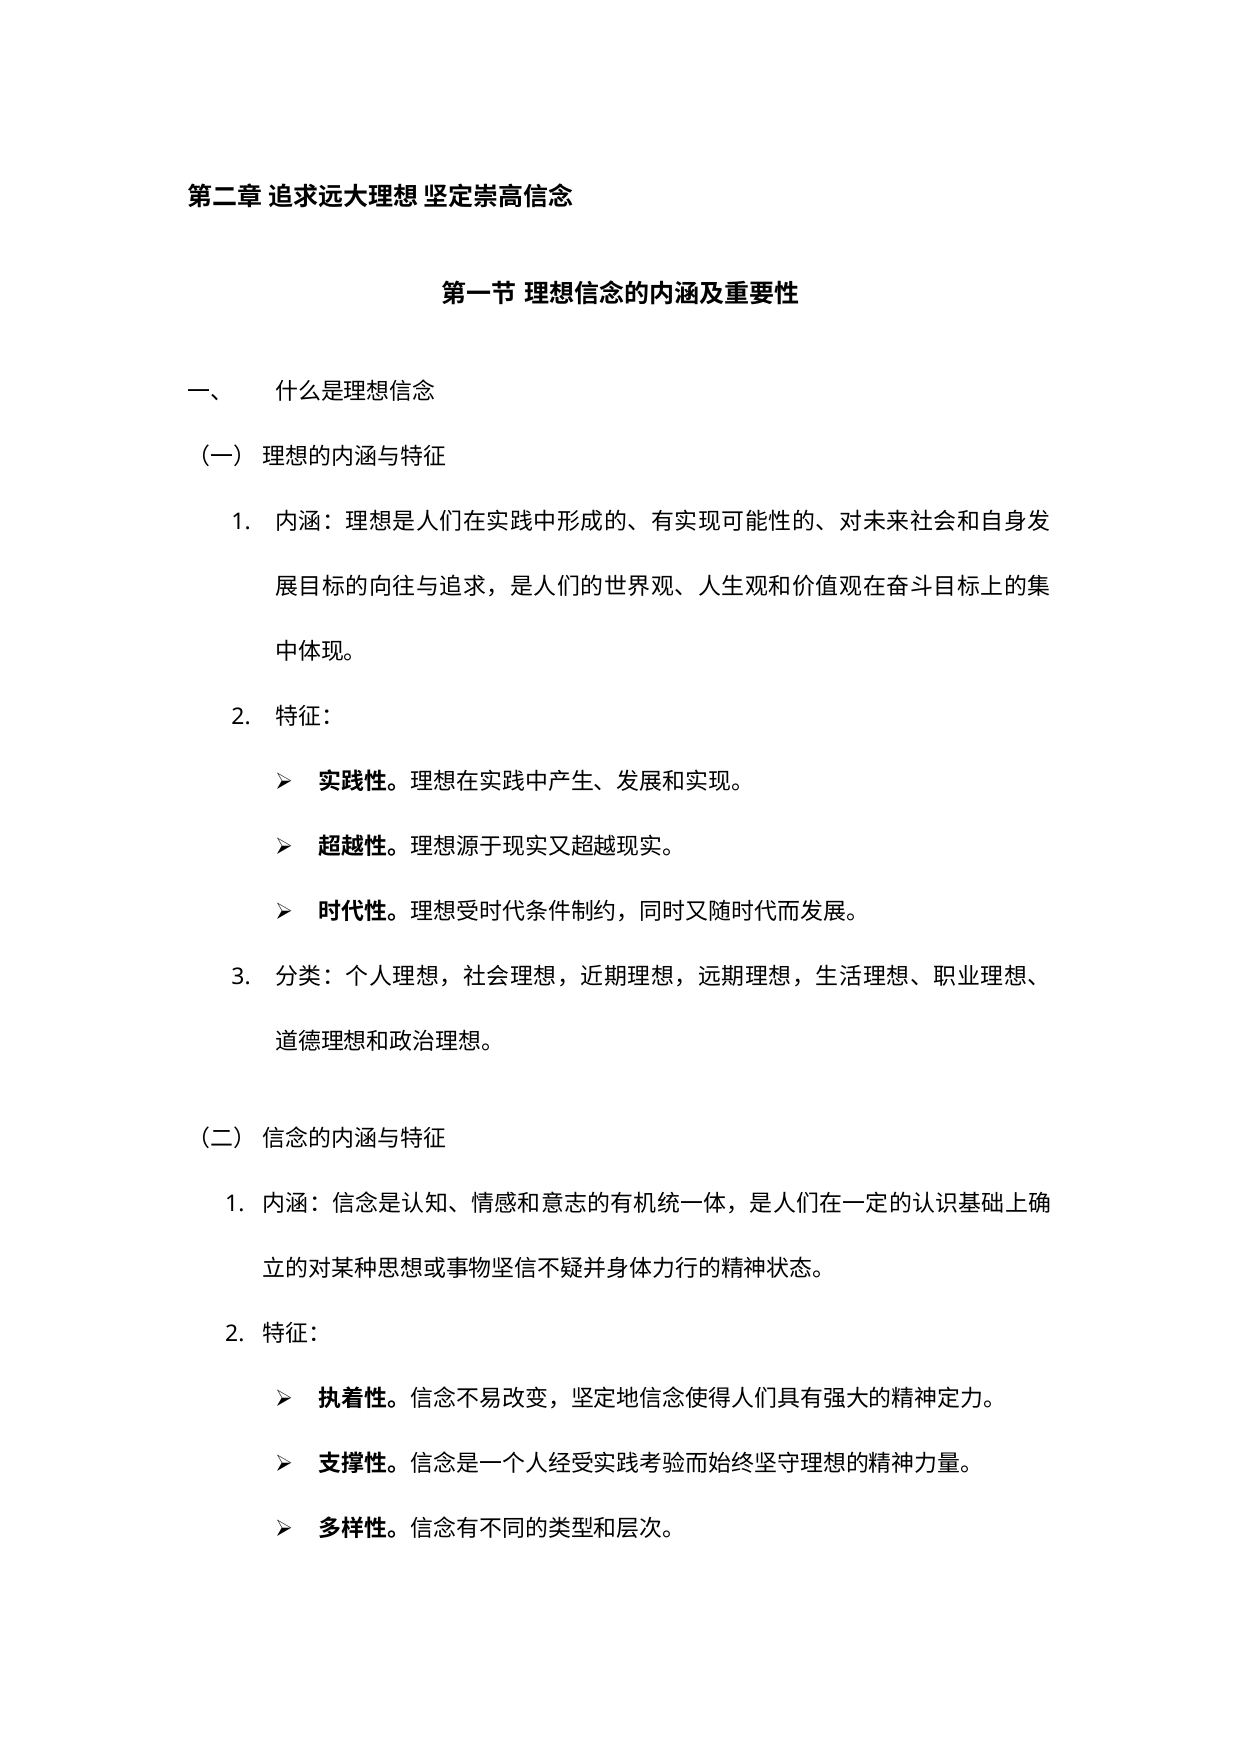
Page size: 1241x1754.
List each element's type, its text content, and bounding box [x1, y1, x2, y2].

list 理想的内涵与特征 [187, 422, 1053, 487]
list 多样性。信念有不同的类型和层次。 [275, 1494, 1053, 1559]
list 分类：个人理想，社会理想，近期理想，远期理想，生活理想、职业理想、道德理想和政治理想。 [231, 942, 1053, 1072]
list 内涵：信念是认知、情感和意志的有机统一体，是人们在一定的认识基础上确立的对某种思想或事物坚信不疑并身体力行的精神状态。 [225, 1169, 1053, 1299]
list 信念的内涵与特征 [187, 1104, 1053, 1169]
list 实践性。理想在实践中产生、发展和实现。 [275, 747, 1053, 812]
list 超越性。理想源于现实又超越现实。 [275, 812, 1053, 877]
text 第二章 追求远大理想 坚定崇高信念 [187, 162, 1053, 227]
list 内涵：理想是人们在实践中形成的、有实现可能性的、对未来社会和自身发展目标的向往与追求，是人们的世界观、人生观和价值观在奋斗目标上的集中体现。 [231, 487, 1053, 682]
list 特征： [225, 1299, 1053, 1364]
list 什么是理想信念 [187, 357, 1053, 422]
list 时代性。理想受时代条件制约，同时又随时代而发展。 [275, 877, 1053, 942]
list 执着性。信念不易改变，坚定地信念使得人们具有强大的精神定力。 [275, 1364, 1053, 1429]
list 特征： [231, 682, 1053, 747]
list 理想信念的内涵及重要性 [187, 259, 1053, 324]
list 支撑性。信念是一个人经受实践考验而始终坚守理想的精神力量。 [275, 1429, 1053, 1494]
